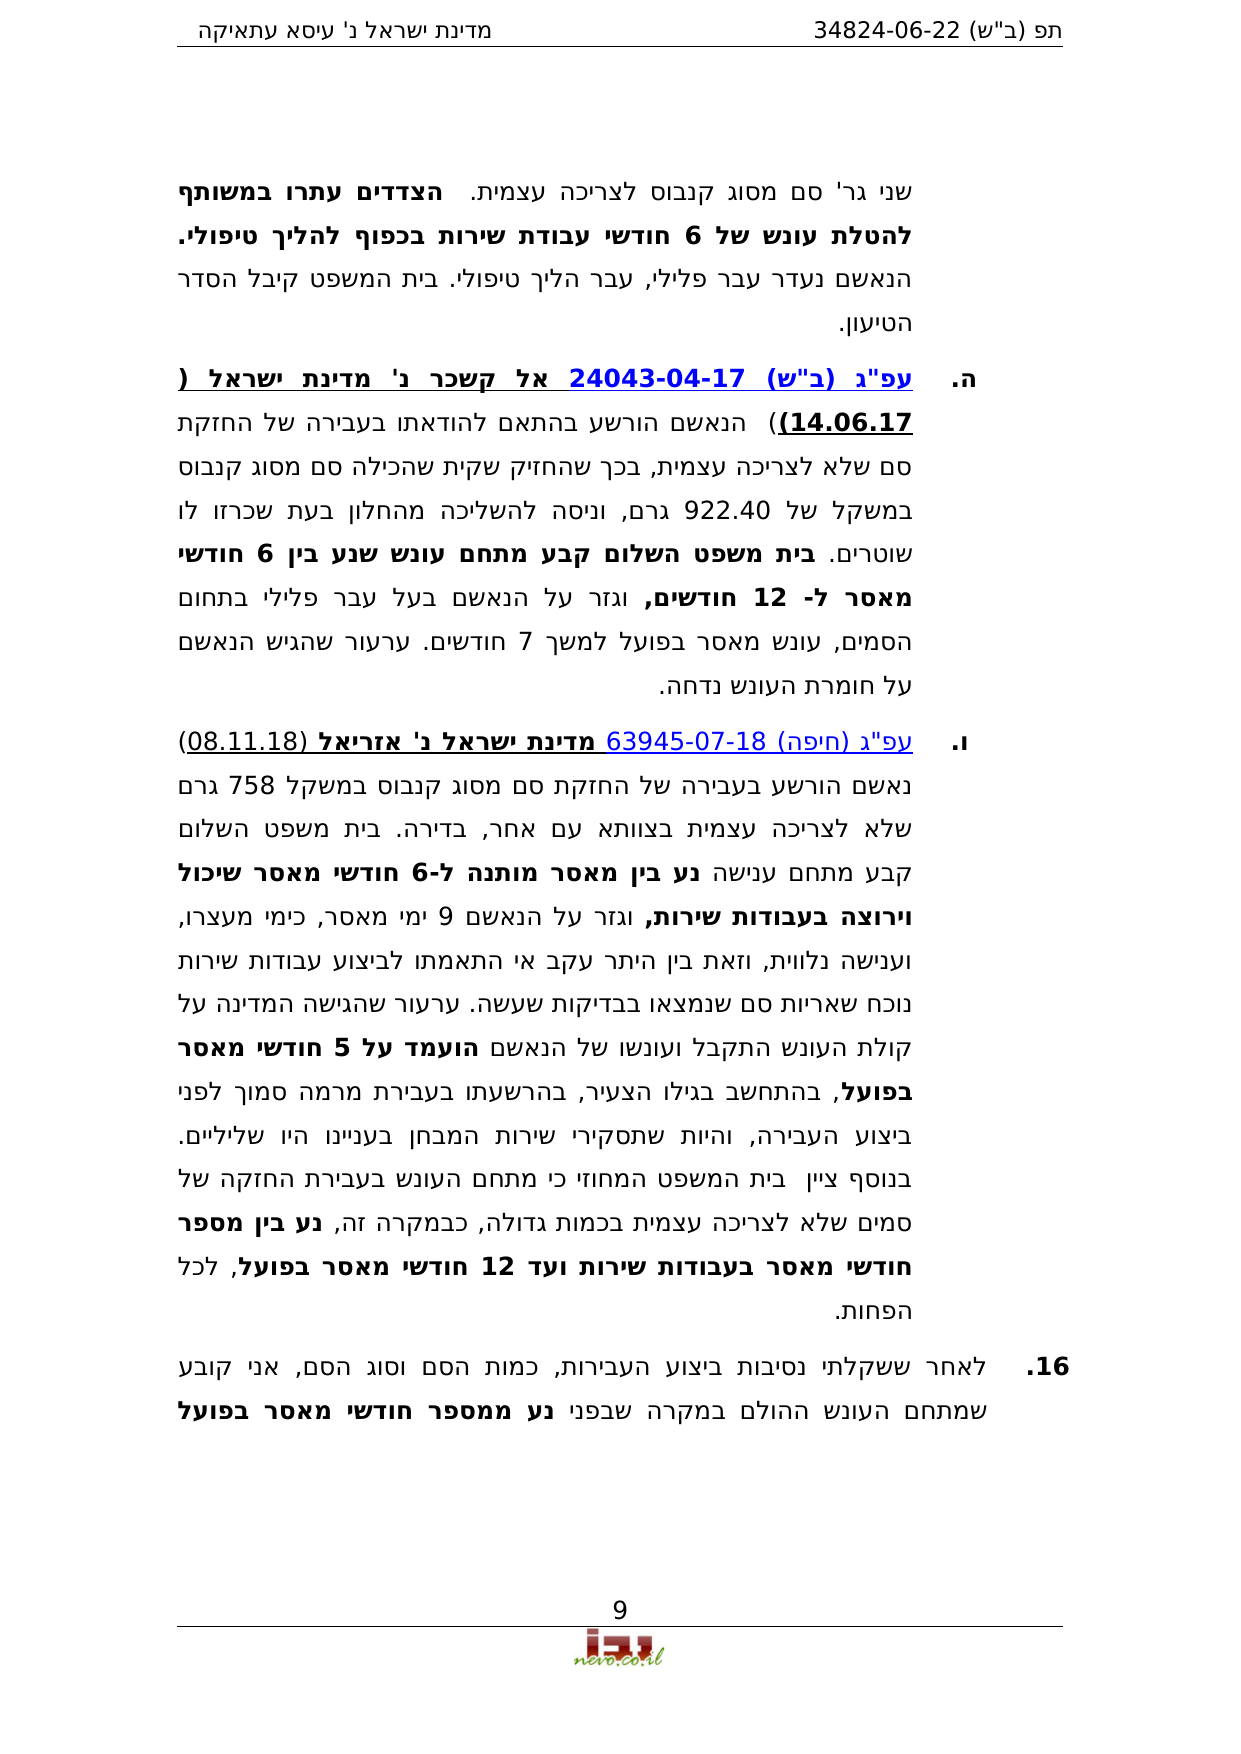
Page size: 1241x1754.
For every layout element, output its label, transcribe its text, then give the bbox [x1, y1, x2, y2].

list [177, 177, 951, 338]
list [177, 1352, 1026, 1425]
picture [574, 1628, 666, 1667]
list עפ"ג (חיפה) 63945-07-18 מדינת ישראל נ' אזריאל (08.11.18) נאשם הורשע בעבירה של החזקת סם מסוג קנבוס במשקל 758 גרם שלא לצריכה עצמית בצוותא עם אחר, בדירה. בית משפט השלום קבע מתחם ענישה נע בין מאסר מותנה ל-6 חודשי מאסר שיכול וירוצה בעבודות שירות, וגזר על הנאשם 9 ימי מאסר, כימי מעצרו, וענישה נלווית, וזאת בין היתר עקב אי התאמתו לביצוע עבודות שירות נוכח שאריות סם שנמצאו בבדיקות שעשה. ערעור שהגישה המדינה על קולת העונש התקבל ועונשו של הנאשם הועמד על 5 חודשי מאסר בפועל, בהתחשב בגילו הצעיר, בהרשעתו בעבירת מרמה סמוך לפני ביצוע העבירה, והיות שתסקירי שירות המבחן בעניינו היו שליליים. בנוסף ציין בית המשפט המחוזי כי מתחם העונש בעבירת החזקה של סמים שלא לצריכה עצמית בכמות גדולה, כבמקרה זה, נע בין מספר חודשי מאסר בעבודות שירות ועד 12 חודשי מאסר בפועל, לכל הפחות. [177, 727, 951, 1325]
list עפ"ג (ב"ש) 24043-04-17 אל קשכר נ' מדינת ישראל (14.06.17)) הנאשם הורשע בהתאם להודאתו בעבירה של החזקת סם שלא לצריכה עצמית, בכך שהחזיק שקית שהכילה סם מסוג קנבוס במשקל של 922.40 גרם, וניסה להשליכה מהחלון בעת שכרזו לו שוטרים. בית משפט השלום קבע מתחם עונש שנע בין 6 חודשי מאסר ל- 12 חודשים, וגזר על הנאשם בעל עבר פלילי בתחום הסמים, עונש מאסר בפועל למשך 7 חודשים. ערעור שהגיש הנאשם על חומרת העונש נדחה. [177, 365, 951, 700]
